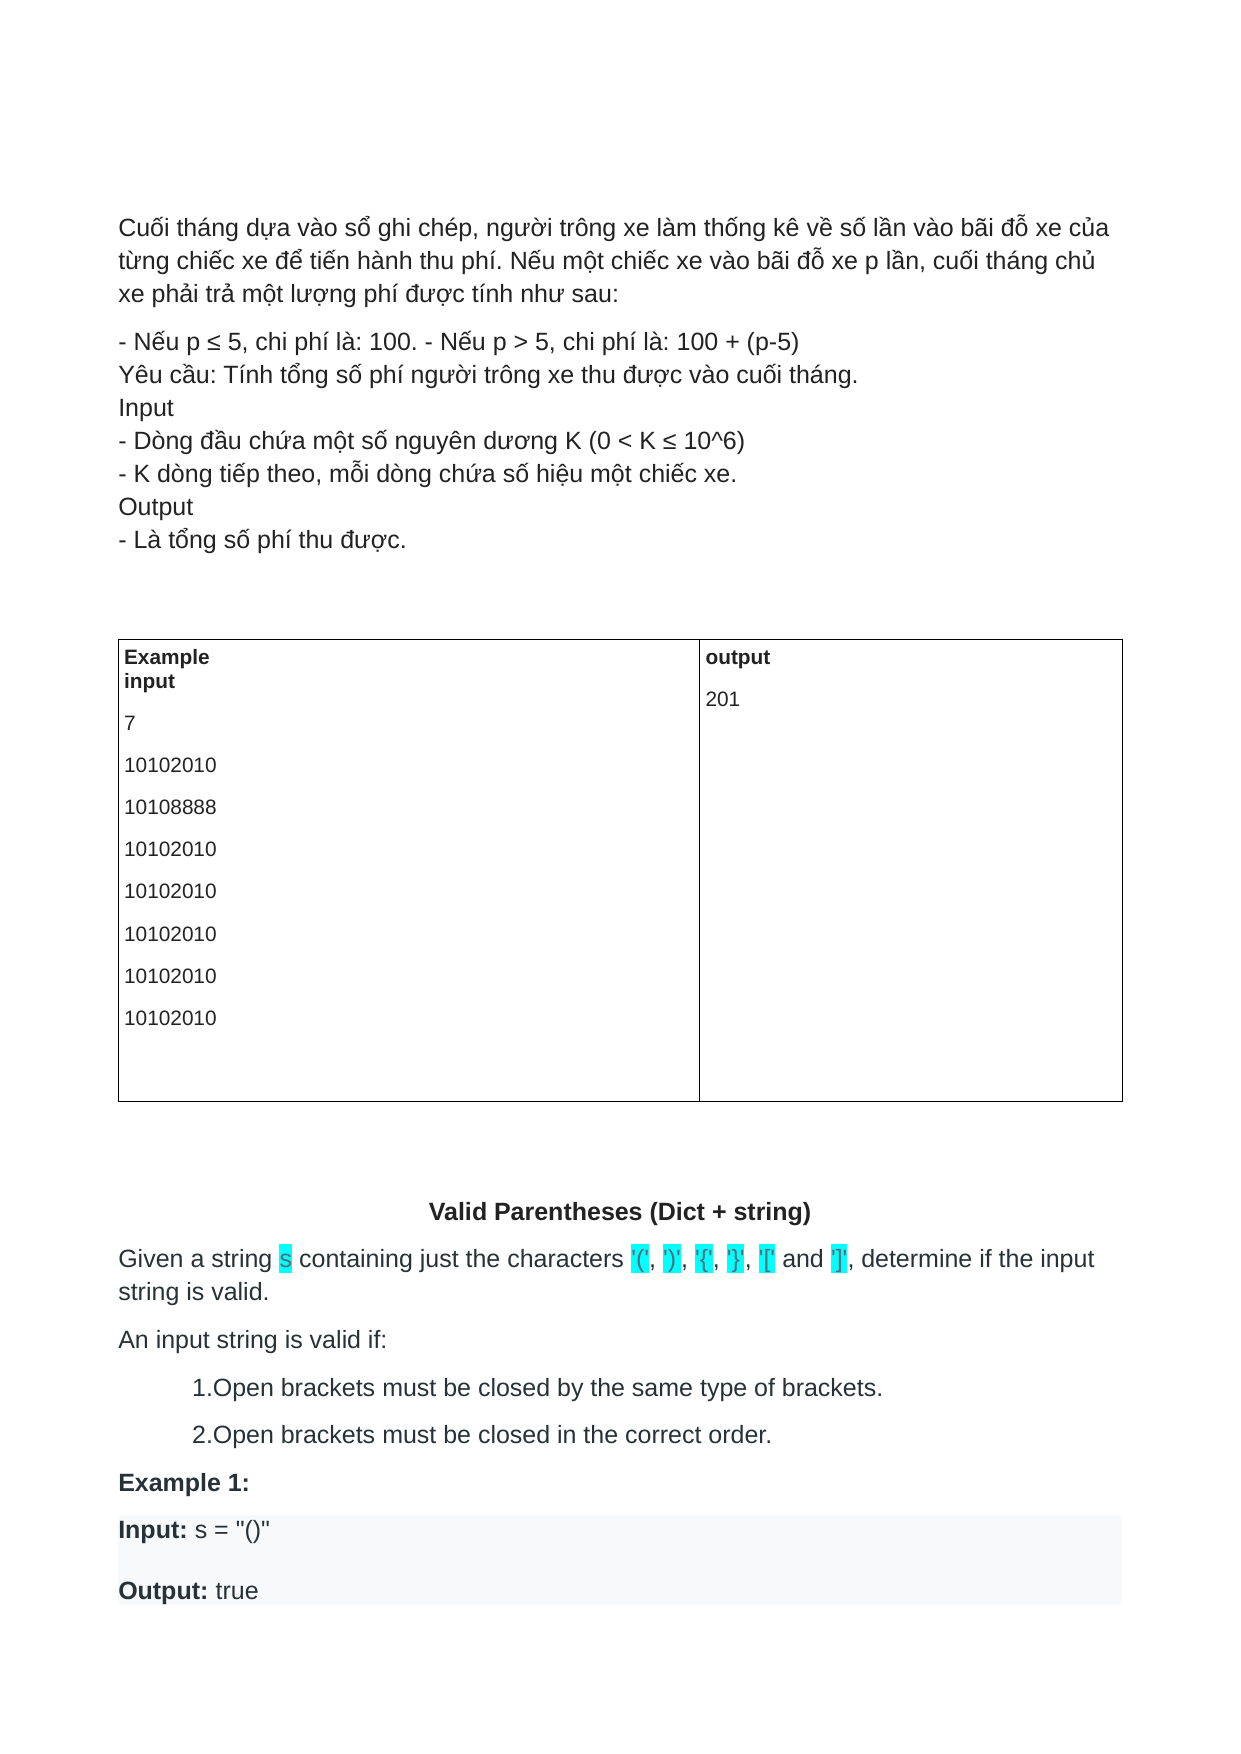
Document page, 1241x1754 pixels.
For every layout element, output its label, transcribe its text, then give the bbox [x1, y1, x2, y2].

text Output: true [118, 1576, 1122, 1605]
text Output [118, 492, 1122, 521]
text Cuối tháng dựa vào sổ ghi chép, người trông xe làm thống kê về số lần vào bãi đỗ xe của từng chiếc xe để tiến hành thu phí. Nếu một chiếc xe vào bãi đỗ xe p lần, cuối tháng chủ xe phải trả một lượng phí được tính như sau: [118, 213, 1122, 308]
text - Dòng đầu chứa một số nguyên dương K (0 < K ≤ 10^6) [118, 426, 1122, 455]
table_header Example input 7 10102010 10108888 10102010 10102010 10102010 10102010 10102010 [119, 640, 699, 1101]
text Valid Parentheses (Dict + string) [118, 1197, 1122, 1226]
list Open brackets must be closed in the correct order. [192, 1420, 1122, 1449]
list Open brackets must be closed by the same type of brackets. [192, 1373, 1122, 1401]
table_header output 201 [700, 640, 1122, 1101]
text Given a string s containing just the characters '(', ')', '{', '}', '[' and ']', determine if the input string is valid. [118, 1244, 1122, 1306]
text - K dòng tiếp theo, mỗi dòng chứa số hiệu một chiếc xe. [118, 459, 1122, 488]
text Yêu cầu: Tính tổng số phí người trông xe thu được vào cuối tháng. [118, 360, 1122, 389]
text - Là tổng số phí thu được. [118, 525, 1122, 554]
text Input [118, 393, 1122, 422]
text - Nếu p ≤ 5, chi phí là: 100. - Nếu p > 5, chi phí là: 100 + (p-5) [118, 327, 1122, 356]
text Example 1: [118, 1468, 1122, 1497]
text An input string is valid if: [118, 1325, 1122, 1354]
text Input: s = "()" [118, 1515, 1122, 1544]
